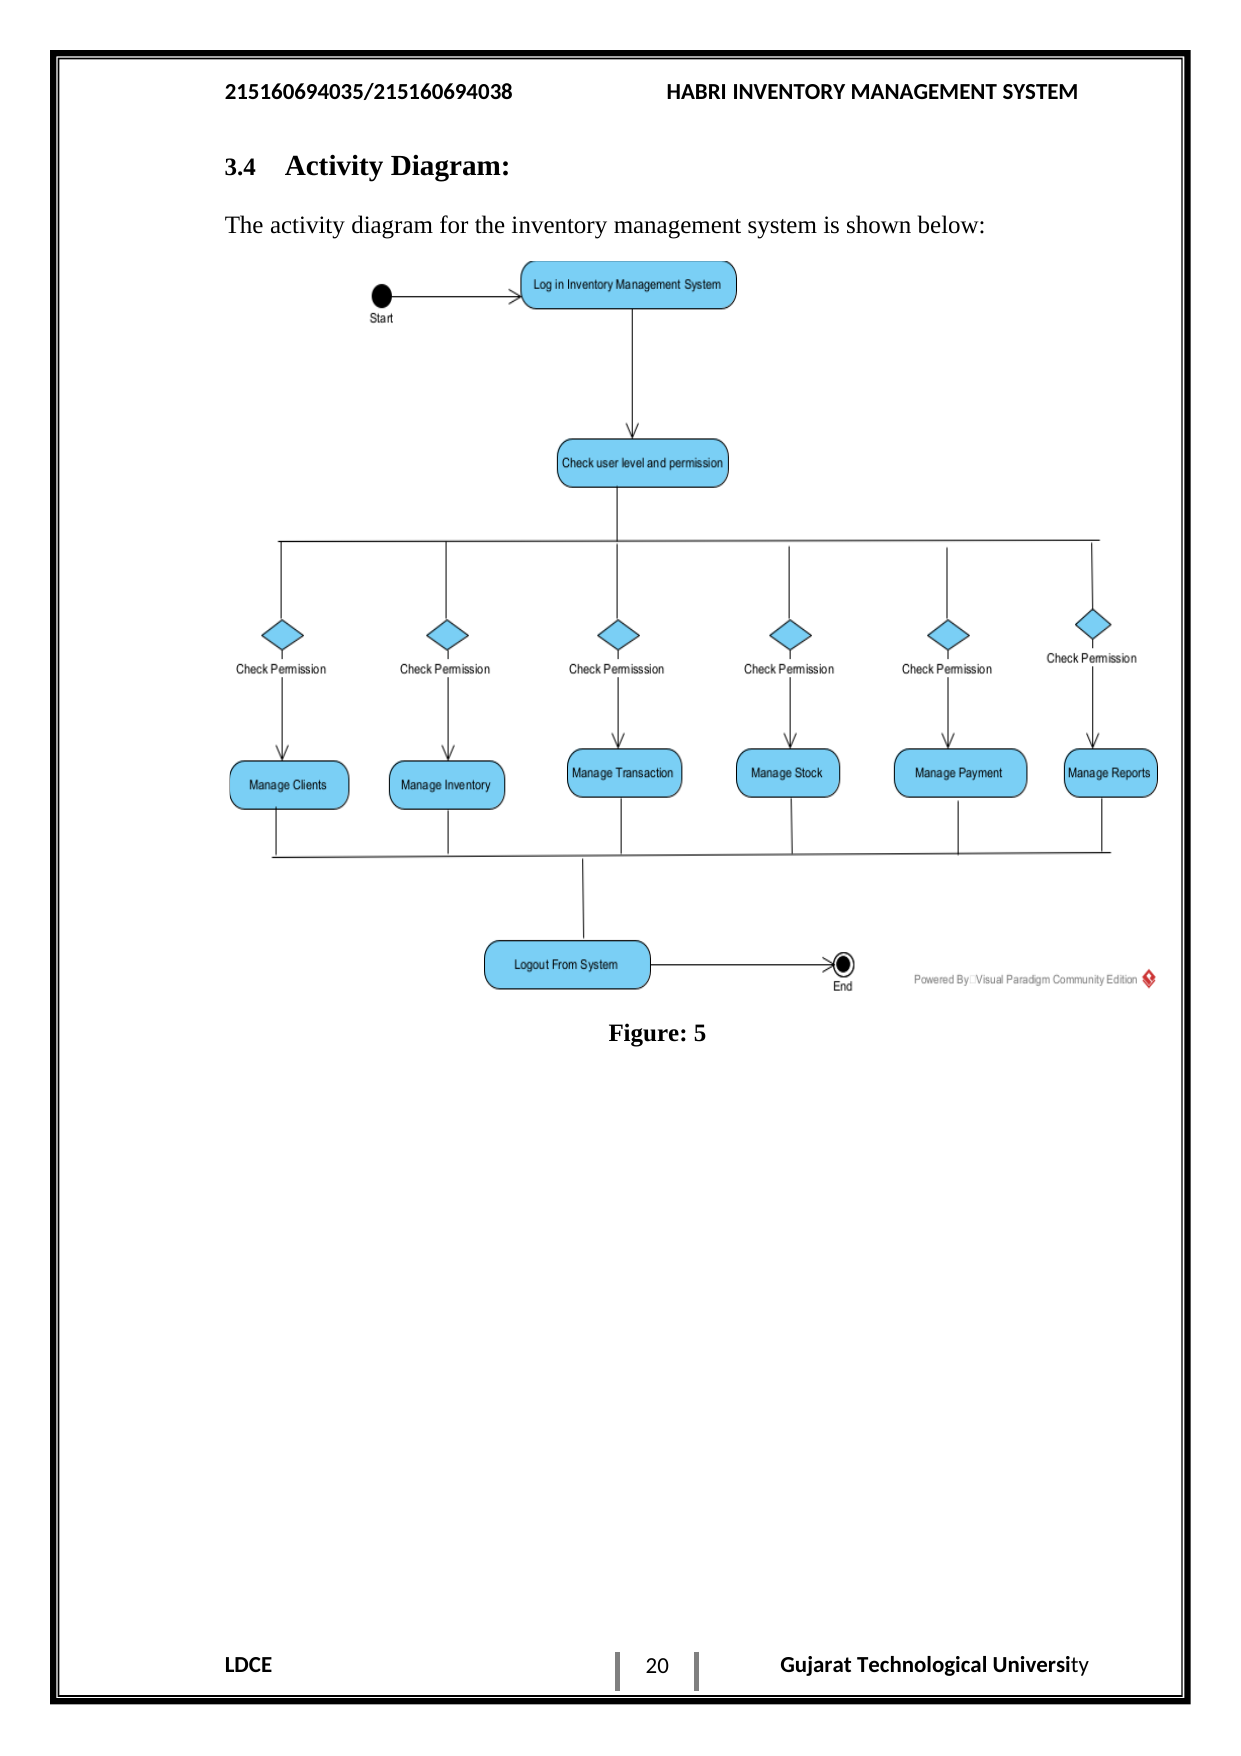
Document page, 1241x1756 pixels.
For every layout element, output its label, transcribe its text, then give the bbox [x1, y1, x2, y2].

text The activity diagram for the inventory management system is shown below: [191, 210, 1019, 239]
subtitle Figure: 5 [223, 1018, 1091, 1047]
picture [229, 261, 1158, 992]
text LDCE 20 Gujarat Technological University [224, 1650, 1203, 1680]
subtitle Activity Diagram: [224, 148, 1203, 181]
